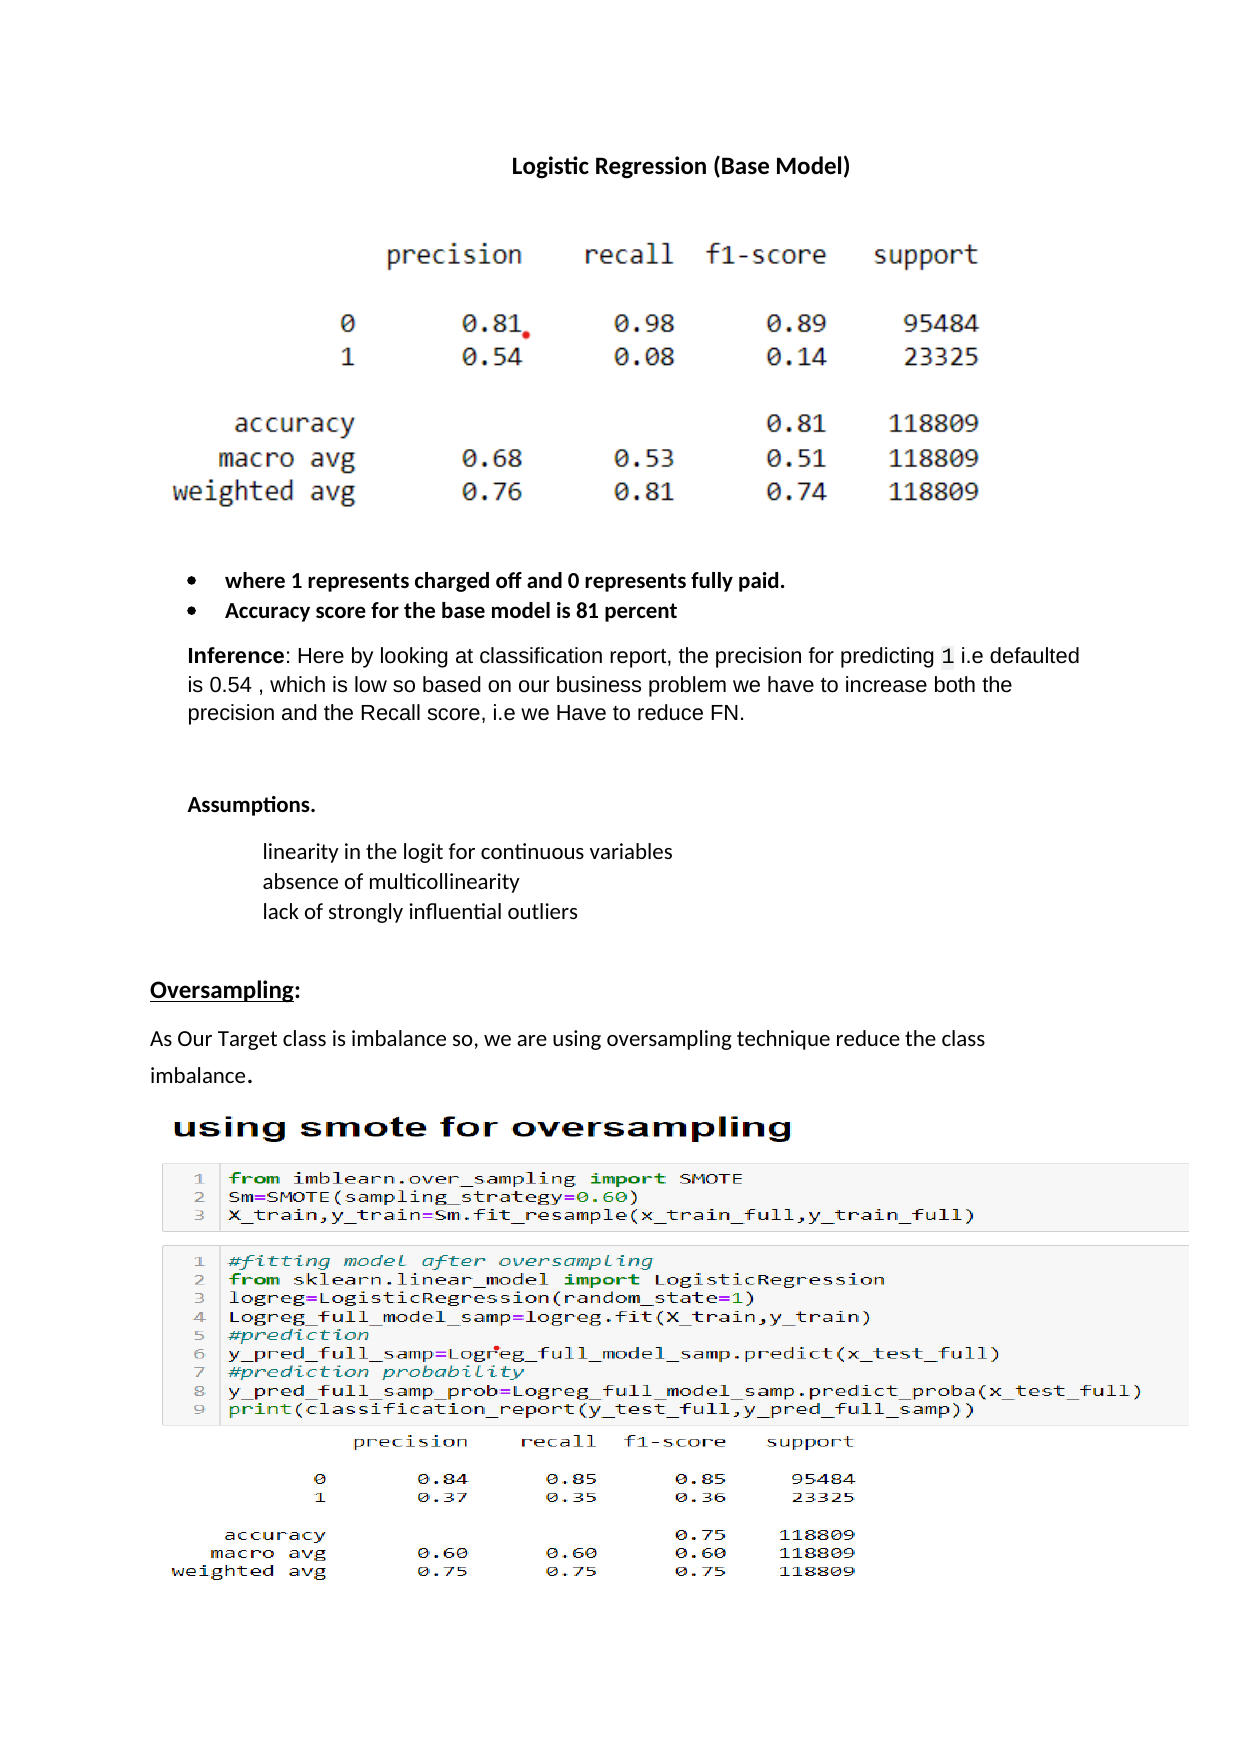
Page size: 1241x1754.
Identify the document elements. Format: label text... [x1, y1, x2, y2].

list linearity in the logit for continuous variables absence of multicollinearity lack of strongly influential outliers [262, 837, 1090, 926]
picture [150, 229, 1063, 548]
list where 1 represents charged off and 0 represents fully paid. [187, 566, 1090, 594]
picture [150, 1110, 1189, 1594]
text Oversampling: [150, 974, 1090, 1005]
list Accuracy score for the base model is 81 percent [187, 596, 1090, 624]
text Logistic Regression (Base Model) [150, 150, 1090, 181]
text Assumptions. [187, 790, 1090, 818]
text Inference: Here by looking at classification report, the precision for predicting 1 i.e defaulted is 0.54 , which is low so based on our business problem we have to increase both the precision and the Recall score, i.e we Have to reduce FN. [187, 643, 1090, 725]
text As Our Target class is imbalance so, we are using oversampling technique reduce the class imbalance. [150, 1024, 1090, 1091]
